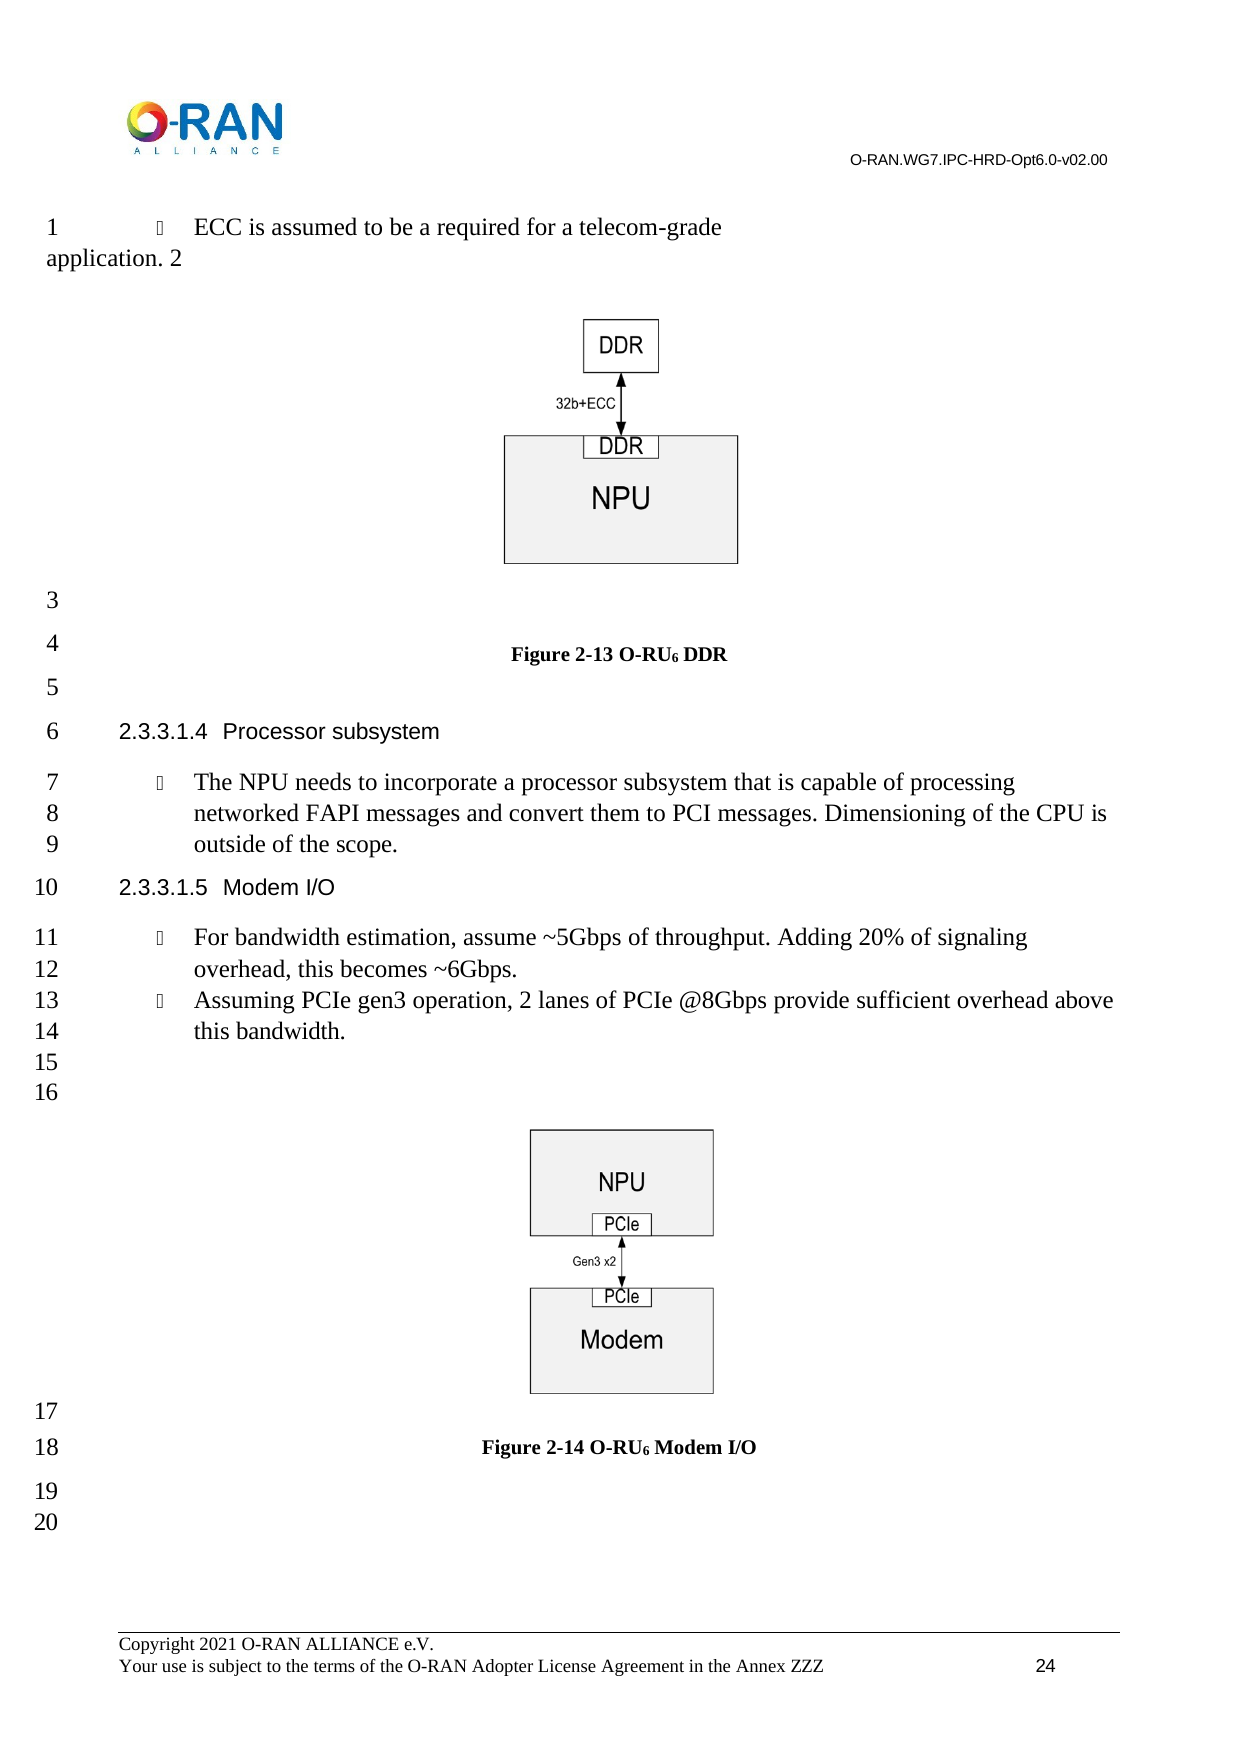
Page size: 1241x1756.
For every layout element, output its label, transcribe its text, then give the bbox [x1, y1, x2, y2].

list networked FAPI messages and convert them to PCI messages. Dimensioning of the CPU is [46, 798, 1203, 827]
text 16 [33, 1077, 1203, 1106]
list  The NPU needs to incorporate a processor subsystem that is capable of processing [46, 767, 1203, 796]
text 19 [33, 1476, 1203, 1505]
list  For bandwidth estimation, assume ~5Gbps of throughput. Adding 20% of signaling [33, 922, 1203, 951]
list Figure 2-14 O-RU6 Modem I/O [33, 1432, 1203, 1461]
list outside of the scope. [46, 829, 1203, 858]
list this bandwidth. [33, 1016, 1203, 1045]
picture [118, 99, 291, 160]
text 15 [33, 1047, 1203, 1076]
text 20 [33, 1507, 1203, 1536]
text 5 [46, 672, 447, 701]
list overhead, this becomes ~6Gbps. [33, 954, 1203, 982]
text 3 [46, 585, 447, 614]
text 4 [46, 628, 447, 657]
list  ECC is assumed to be a required for a telecom-grade application. 2 [46, 212, 845, 272]
text 17 [33, 1129, 1203, 1425]
picture [503, 318, 739, 564]
text 10 2.3.3.1.5 Modem I/O [33, 872, 1203, 901]
text Figure 2-13 O-RU6 DDR [511, 641, 1203, 667]
list  Assuming PCIe gen3 operation, 2 lanes of PCIe @8Gbps provide sufficient overhead above [33, 985, 1203, 1014]
list 2.3.3.1.4 Processor subsystem [46, 716, 447, 745]
